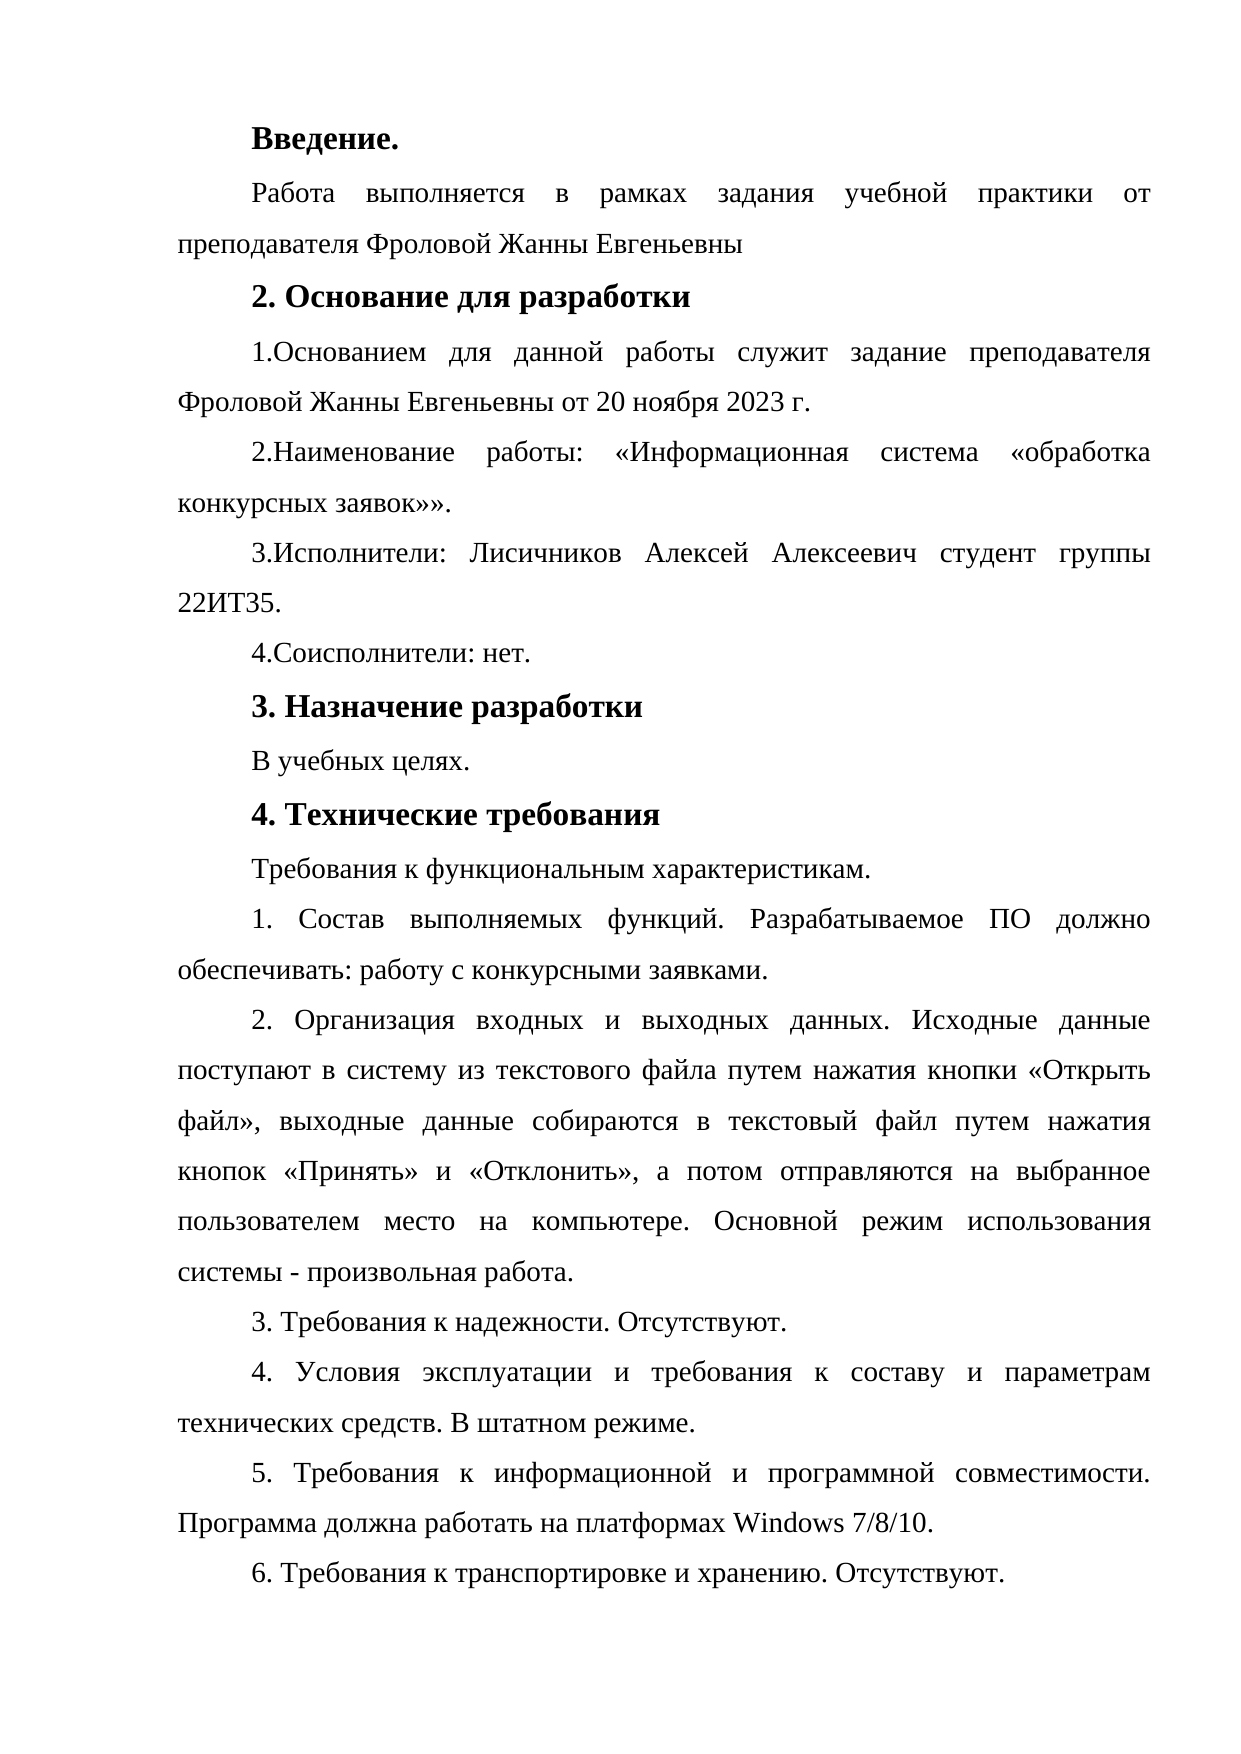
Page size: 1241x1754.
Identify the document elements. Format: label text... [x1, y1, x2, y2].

text 2.Наименование работы: «Информационная система «обработка конкурсных заявок»». [177, 434, 1152, 518]
text 1.Основанием для данной работы служит задание преподавателя Фроловой Жанны Евгеньевны от 20 ноября 2023 г. [177, 334, 1152, 418]
text 2. Основание для разработки [177, 276, 1152, 314]
text 3. Требования к надежности. Отсутствуют. [177, 1304, 1152, 1338]
text 3. Назначение разработки [177, 686, 1152, 724]
text 5. Требования к информационной и программной совместимости. Программа должна работать на платформах Windows 7/8/10. [177, 1455, 1152, 1539]
text 2. Организация входных и выходных данных. Исходные данные поступают в систему из текстового файла путем нажатия кнопки «Открыть файл», выходные данные собираются в текстовый файл путем нажатия кнопок «Принять» и «Отклонить», а потом отправляются на выбранное пользователем место на компьютере. Основной режим использования системы - произвольная работа. [177, 1002, 1152, 1287]
text 1. Состав выполняемых функций. Разрабатываемое ПО должно обеспечивать: работу с конкурсными заявками. [177, 902, 1152, 985]
text Введение. [177, 118, 1152, 156]
text 4.Соисполнители: нет. [177, 636, 1152, 669]
text Требования к функциональным характеристикам. [177, 851, 1152, 885]
text 4. Технические требования [177, 794, 1152, 832]
text 4. Условия эксплуатации и требования к составу и параметрам технических средств. В штатном режиме. [177, 1354, 1152, 1438]
text 3.Исполнители: Лисичников Алексей Алексеевич студент группы 22ИТ35. [177, 535, 1152, 619]
text Работа выполняется в рамках задания учебной практики от преподавателя Фроловой Жанны Евгеньевны [177, 176, 1152, 259]
text В учебных целях. [177, 743, 1152, 777]
text 6. Требования к транспортировке и хранению. Отсутствуют. [177, 1556, 1152, 1589]
